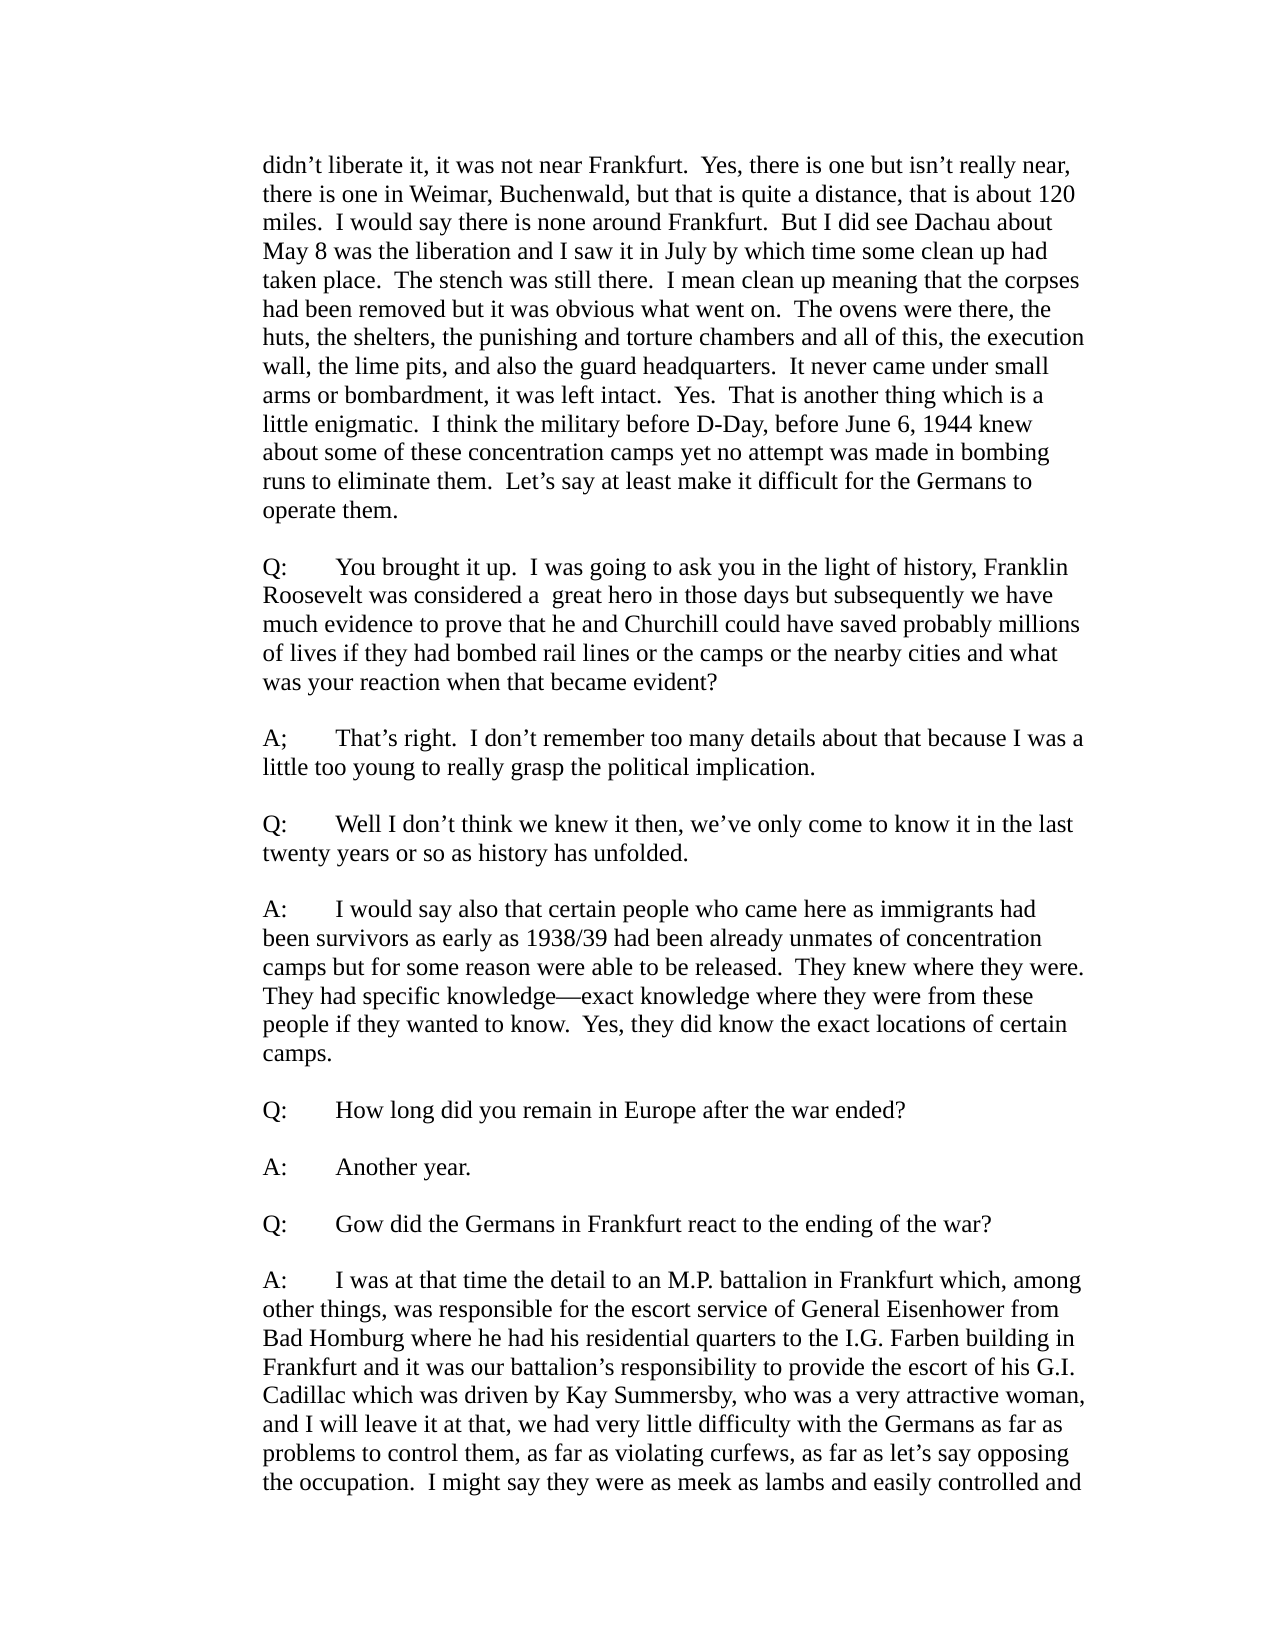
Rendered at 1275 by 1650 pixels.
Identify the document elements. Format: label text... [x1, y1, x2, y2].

text A: I would say also that certain people who came here as immigrants had been survivors as early as 1938/39 had been already unmates of concentration camps but for some reason were able to be released. They knew where they were. They had specific knowledge—exact knowledge where they were from these people if they wanted to know. Yes, they did know the exact locations of certain camps. [262, 1185, 1087, 1357]
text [262, 150, 1087, 294]
text A; That’s right. I don’t remember too many details about that because I was a little too young to really grasp the political implication. [262, 1012, 1087, 1070]
text Q: Well I don’t think we knew it then, we’ve only come to know it in the last twenty years or so as history has unfolded. [262, 1099, 1087, 1156]
text Q: How long did you remain in Europe after the war ended? [262, 1386, 1087, 1415]
text A: Another year. [262, 1444, 1087, 1472]
text A: No concentration camp near Frankfurt. The only one that I saw as a G.I, I didn’t liberate it, it was not near Frankfurt. Yes, there is one but isn’t really near, there is one in Weimar, Buchenwald, but that is quite a distance, that is about 120 miles. I would say there is none around Frankfurt. But I did see Dachau about May 8 was the liberation and I saw it in July by which time some clean up had taken place. The stench was still there. I mean clean up meaning that the corpses had been removed but it was obvious what went on. The ovens were there, the huts, the shelters, the punishing and torture chambers and all of this, the execution wall, the lime pits, and also the guard headquarters. It never came under small arms or bombardment, it was left intact. Yes. That is another thing which is a little enigmatic. I think the military before D-Day, before June 6, 1944 knew about some of these concentration camps yet no attempt was made in bombing runs to eliminate them. Let’s say at least make it difficult for the Germans to operate them. [262, 409, 1087, 811]
text Q: You brought it up. I was going to ask you in the light of history, Franklin Roosevelt was considered a great hero in those days but subsequently we have much evidence to prove that he and Churchill could have saved probably millions of lives if they had bombed rail lines or the camps or the nearby cities and what was your reaction when that became evident? [262, 840, 1087, 984]
text Q: You said when the war ended you were near Frankfurt. What concentration camps were near Frankfurt? [262, 322, 1087, 380]
